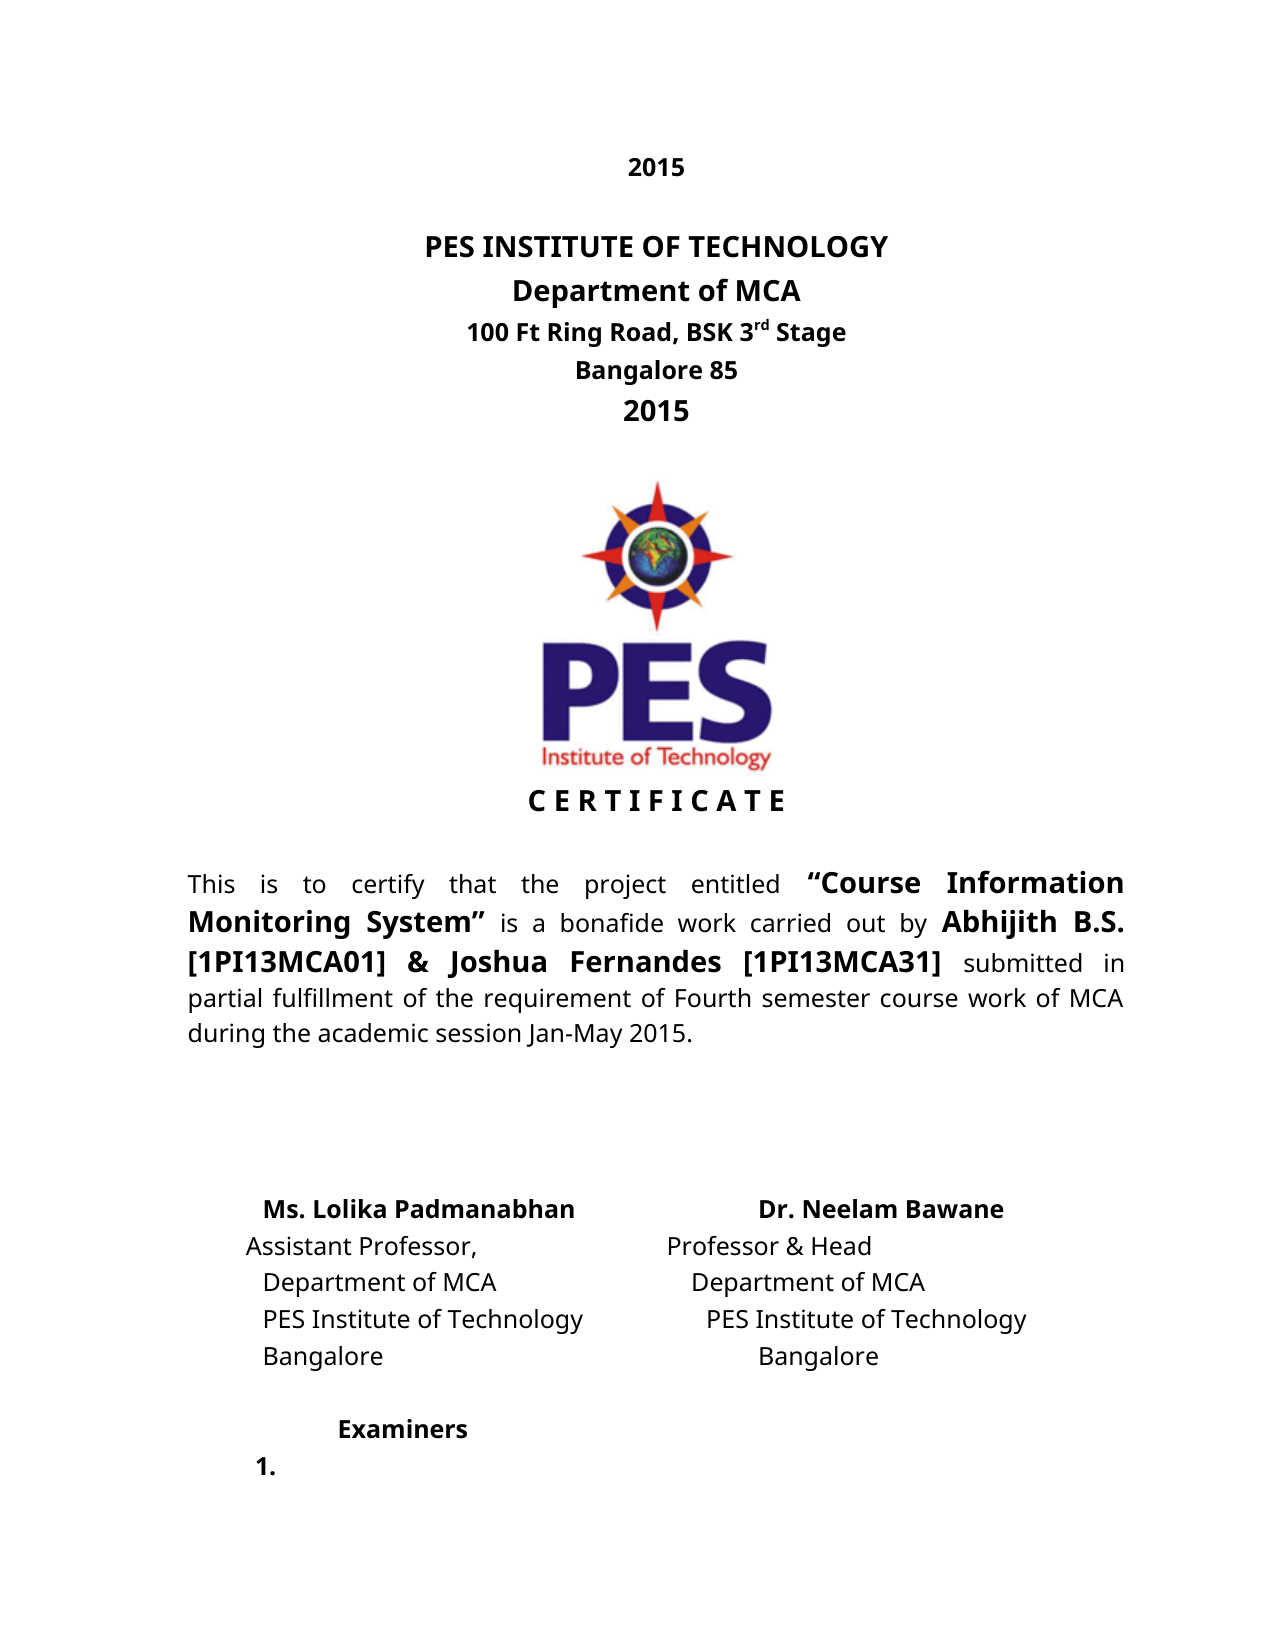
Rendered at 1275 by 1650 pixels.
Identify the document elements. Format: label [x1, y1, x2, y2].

picture [525, 472, 787, 776]
